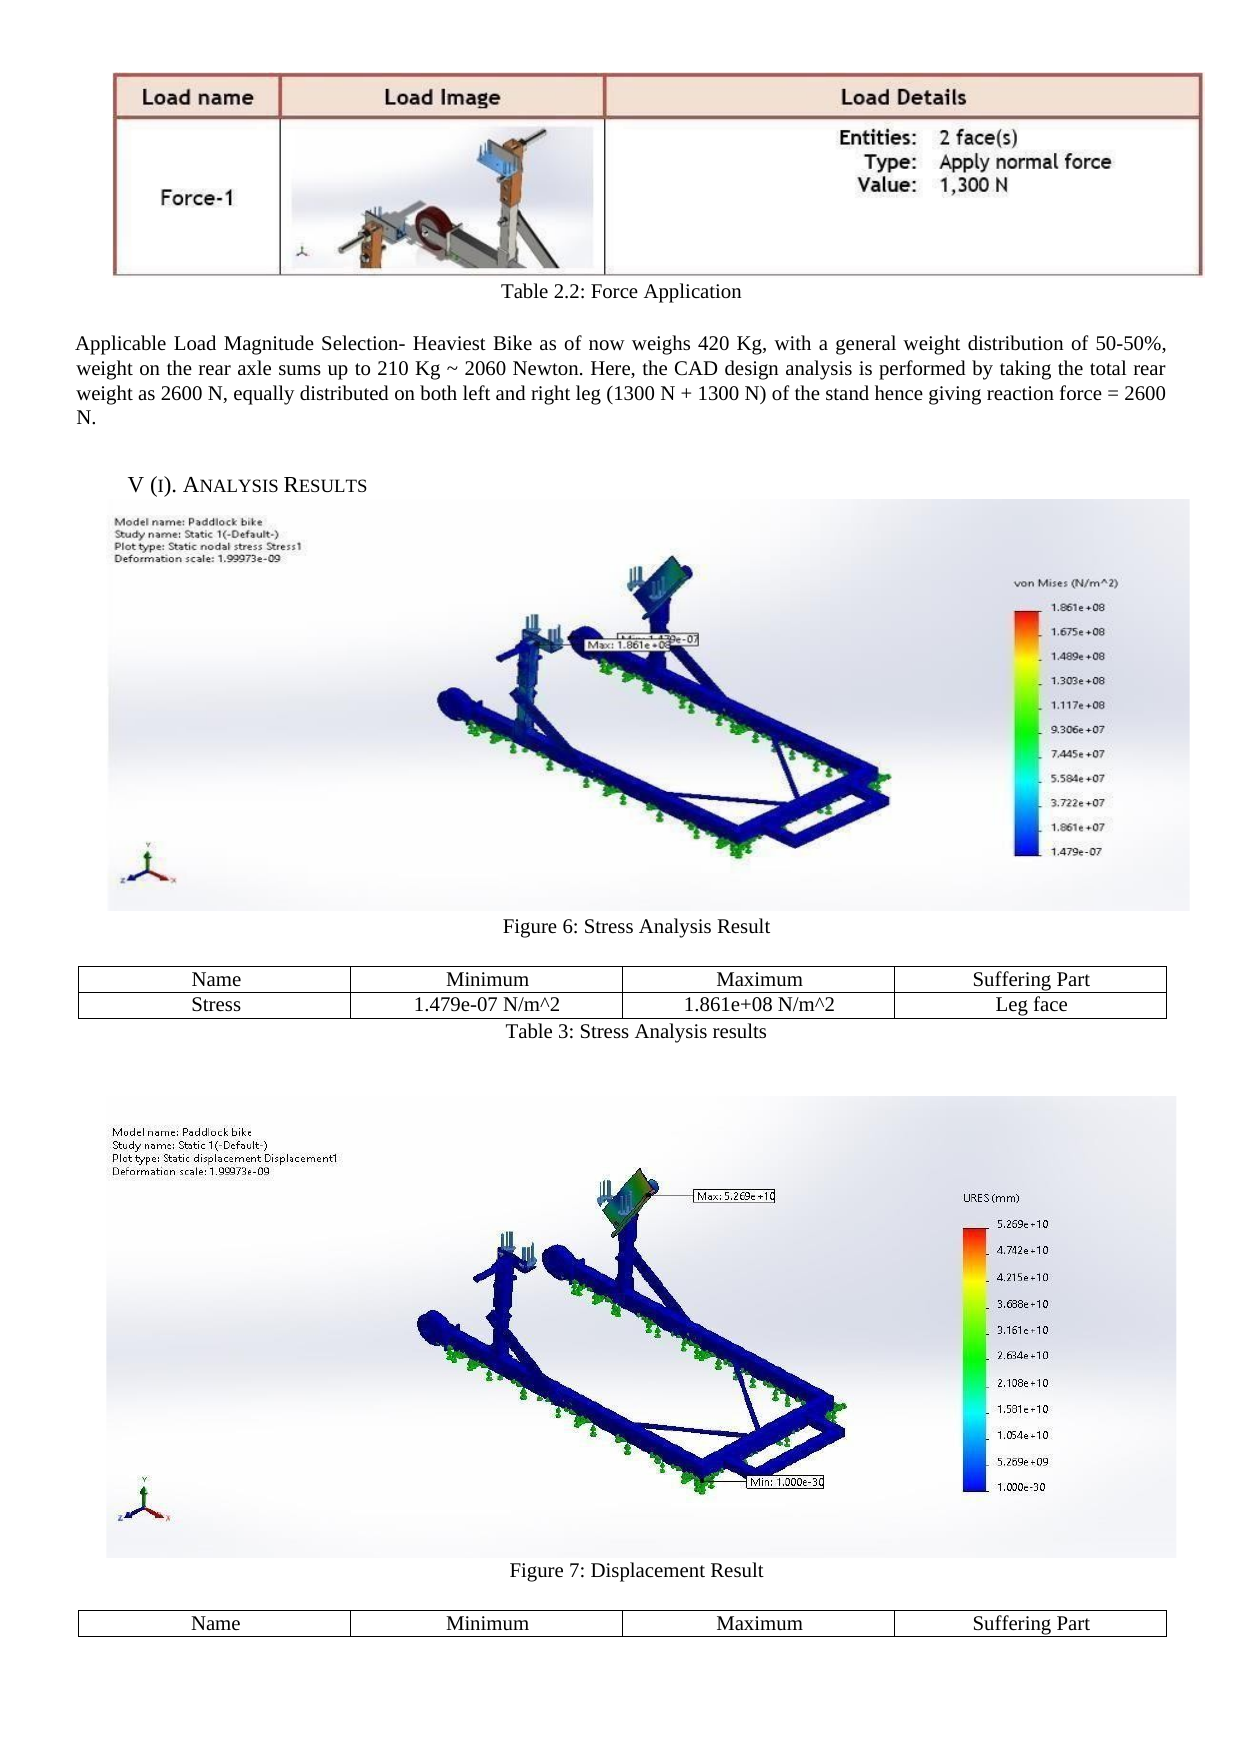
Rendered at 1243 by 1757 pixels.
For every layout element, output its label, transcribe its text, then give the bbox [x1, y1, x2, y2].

table_header Suffering Part [895, 1611, 1166, 1636]
table_header Suffering Part [895, 967, 1166, 992]
table_cell Stress [79, 993, 350, 1018]
text Table 2.2: Force Application [501, 279, 1216, 303]
table_cell 1.479e-07 N/m^2 [351, 993, 622, 1018]
text V (I). ANALYSIS RESULTS [127, 471, 1216, 497]
table_cell 1.861e+08 N/m^2 [623, 993, 894, 1018]
picture [106, 1096, 1177, 1558]
table_cell Leg face [895, 993, 1166, 1018]
table_header Maximum [623, 967, 894, 992]
text Figure 6: Stress Analysis Result [503, 914, 1216, 938]
table_header Name [79, 1611, 350, 1636]
table_header Name [79, 967, 350, 992]
table_header Minimum [351, 1611, 622, 1636]
text Applicable Load Magnitude Selection- Heaviest Bike as of now weighs 420 Kg, with a general weight distribution of 50-50%, weight on the rear axle sums up to 210 Kg ~ 2060 Newton. Here, the CAD design analysis is performed by taking the total rear weight as 2600 N, equally distributed on both left and right leg (1300 N + 1300 N) of the stand hence giving reaction force = 2600 N. [75, 331, 1169, 429]
picture [106, 499, 1190, 911]
text Table 3: Stress Analysis results [505, 1019, 1216, 1043]
table_header Minimum [351, 967, 622, 992]
text Figure 7: Displacement Result [509, 1093, 1216, 1582]
picture [112, 72, 1205, 278]
table_header Maximum [623, 1611, 894, 1636]
